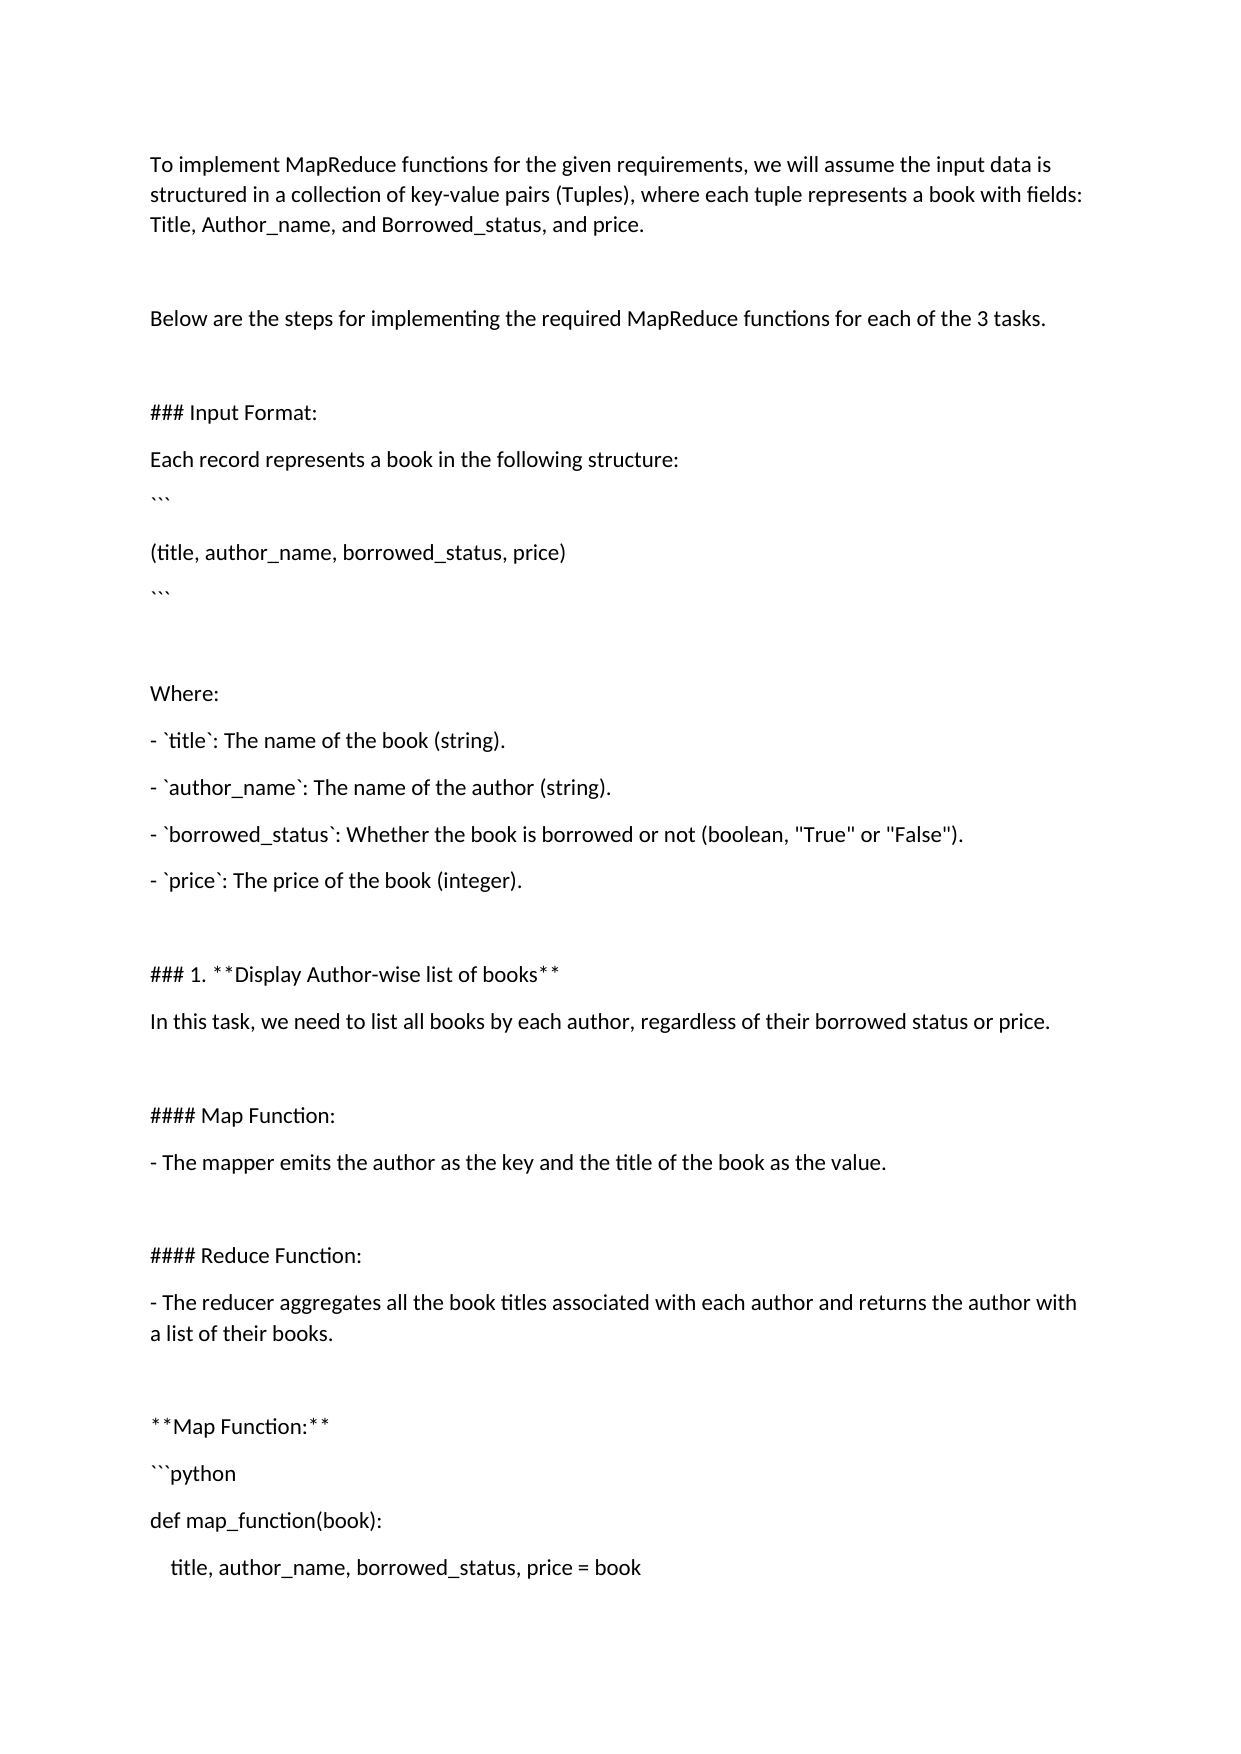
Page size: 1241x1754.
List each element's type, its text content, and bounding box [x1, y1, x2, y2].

text - `author_name`: The name of the author (string). [150, 773, 1090, 801]
text ``` [150, 492, 1090, 520]
text Each record represents a book in the following structure: [150, 445, 1090, 473]
text #### Map Function: [150, 1101, 1090, 1129]
text title, author_name, borrowed_status, price = book [150, 1553, 1090, 1581]
text ```python [150, 1459, 1090, 1487]
text - `price`: The price of the book (integer). [150, 867, 1090, 895]
text #### Reduce Function: [150, 1242, 1090, 1270]
text def map_function(book): [150, 1506, 1090, 1534]
text To implement MapReduce functions for the given requirements, we will assume the input data is structured in a collection of key-value pairs (Tuples), where each tuple represents a book with fields: Title, Author_name, and Borrowed_status, and price. [150, 150, 1090, 238]
text ### 1. **Display Author-wise list of books** [150, 960, 1090, 988]
text Below are the steps for implementing the required MapReduce functions for each of the 3 tasks. [150, 304, 1090, 332]
text **Map Function:** [150, 1412, 1090, 1441]
text ### Input Format: [150, 398, 1090, 426]
text - `title`: The name of the book (string). [150, 726, 1090, 754]
text In this task, we need to list all books by each author, regardless of their borrowed status or price. [150, 1007, 1090, 1035]
text - The mapper emits the author as the key and the title of the book as the value. [150, 1148, 1090, 1176]
text ``` [150, 585, 1090, 613]
text (title, author_name, borrowed_status, price) [150, 538, 1090, 567]
text - `borrowed_status`: Whether the book is borrowed or not (boolean, "True" or "False"). [150, 820, 1090, 848]
text Where: [150, 679, 1090, 707]
text - The reducer aggregates all the book titles associated with each author and returns the author with a list of their books. [150, 1288, 1090, 1347]
